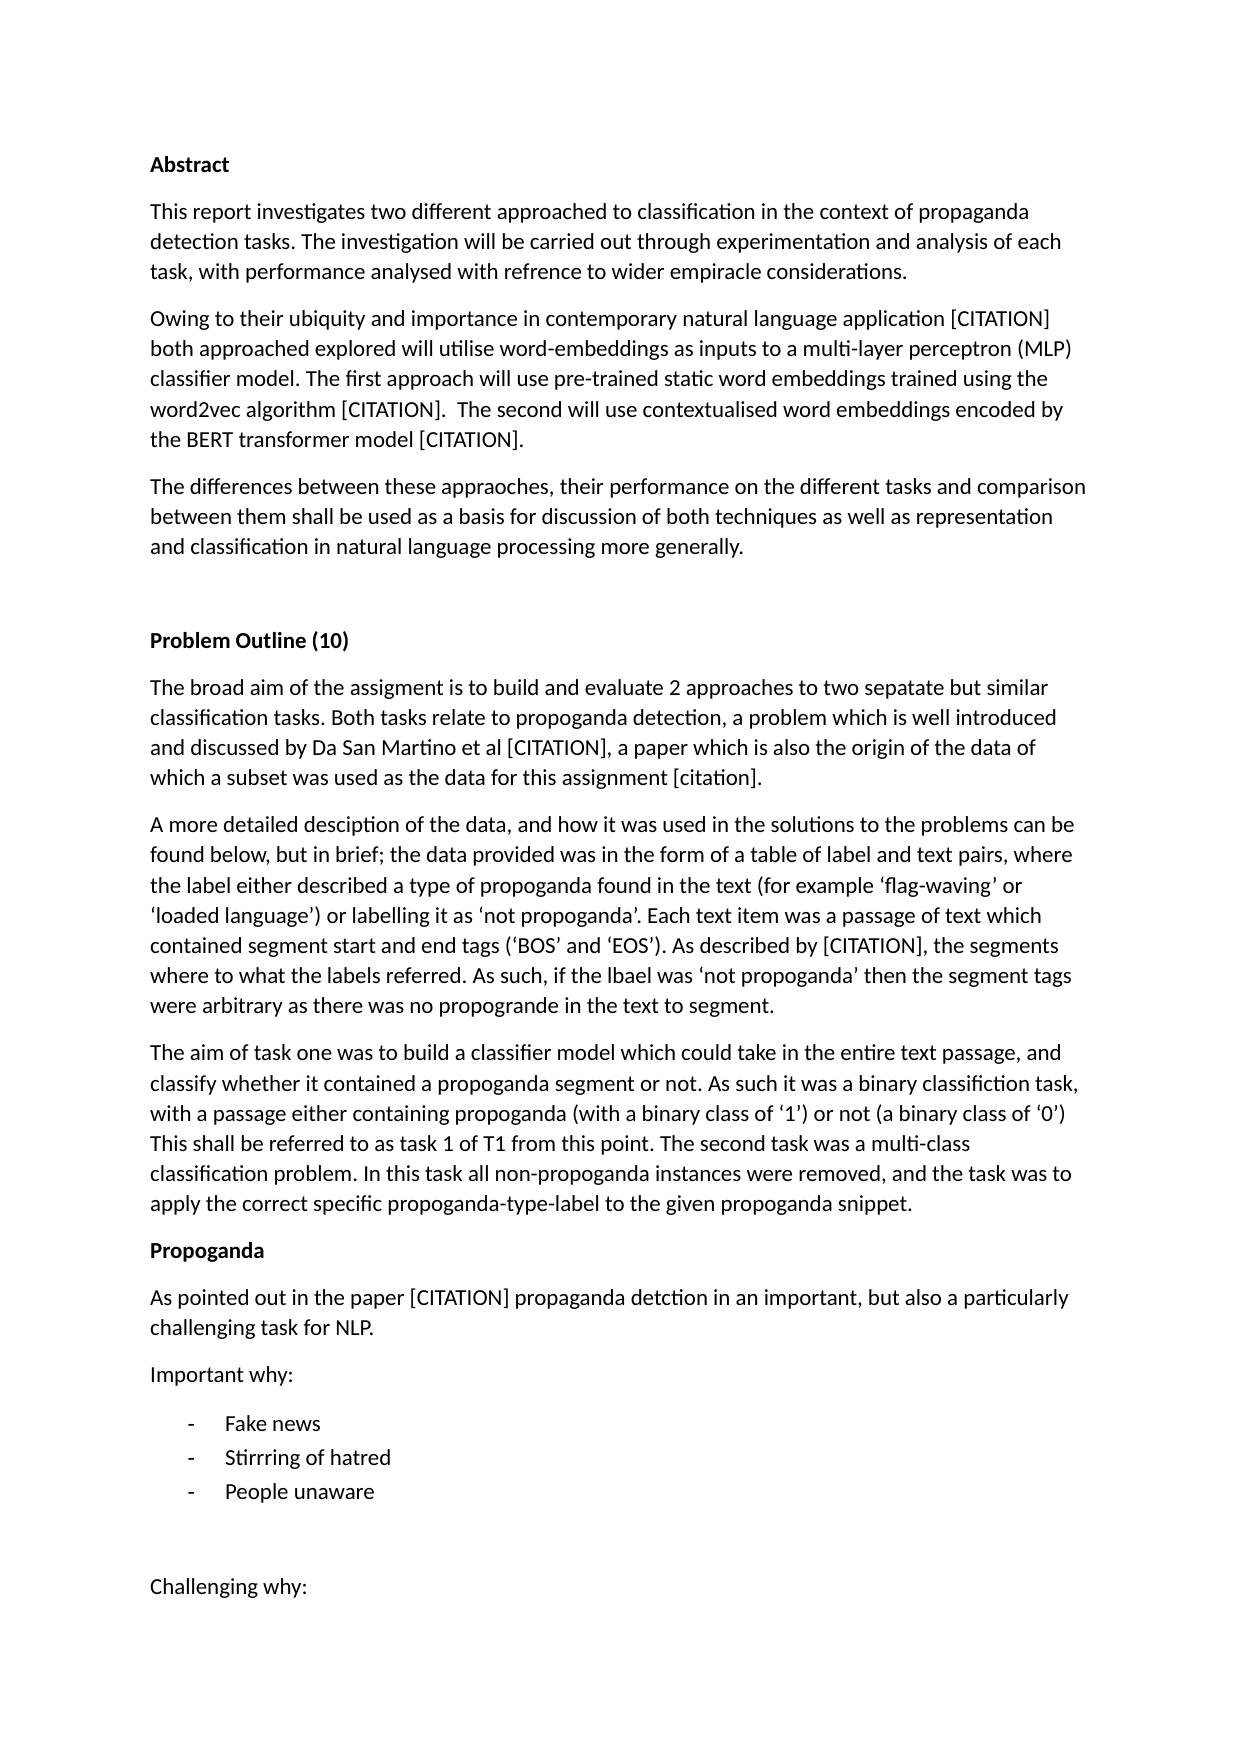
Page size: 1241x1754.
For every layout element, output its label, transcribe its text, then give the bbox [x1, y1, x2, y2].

text The aim of task one was to build a classifier model which could take in the entire text passage, and classify whether it contained a propoganda segment or not. As such it was a binary classifiction task, with a passage either containing propoganda (with a binary class of ‘1’) or not (a binary class of ‘0’) This shall be referred to as task 1 of T1 from this point. The second task was a multi-class classification problem. In this task all non-propoganda instances were removed, and the task was to apply the correct specific propoganda-type-label to the given propoganda snippet. [150, 1038, 1090, 1218]
text Challenging why: [150, 1572, 1090, 1600]
text The broad aim of the assigment is to build and evaluate 2 approaches to two sepatate but similar classification tasks. Both tasks relate to propoganda detection, a problem which is well introduced and discussed by Da San Martino et al [CITATION], a paper which is also the origin of the data of which a subset was used as the data for this assignment [citation]. [150, 673, 1090, 792]
text Owing to their ubiquity and importance in contemporary natural language application [CITATION] both approached explored will utilise word-embeddings as inputs to a multi-layer perceptron (MLP) classifier model. The first approach will use pre-trained static word embeddings trained using the word2vec algorithm [CITATION]. The second will use contextualised word embeddings encoded by the BERT transformer model [CITATION]. [150, 304, 1090, 453]
text As pointed out in the paper [CITATION] propaganda detction in an important, but also a particularly challenging task for NLP. [150, 1283, 1090, 1342]
text Propoganda [150, 1236, 1090, 1264]
list Stirrring of hatred [187, 1441, 1090, 1472]
list Fake news [187, 1407, 1090, 1438]
text This report investigates two different approached to classification in the context of propaganda detection tasks. The investigation will be carried out through experimentation and analysis of each task, with performance analysed with refrence to wider empiracle considerations. [150, 197, 1090, 285]
text The differences between these appraoches, their performance on the different tasks and comparison between them shall be used as a basis for discussion of both techniques as well as representation and classification in natural language processing more generally. [150, 472, 1090, 560]
list People unaware [187, 1475, 1090, 1506]
text Abstract [150, 150, 1090, 178]
text Problem Outline (10) [150, 626, 1090, 654]
text A more detailed desciption of the data, and how it was used in the solutions to the problems can be found below, but in brief; the data provided was in the form of a table of label and text pairs, where the label either described a type of propoganda found in the text (for example ‘flag-waving’ or ‘loaded language’) or labelling it as ‘not propoganda’. Each text item was a passage of text which contained segment start and end tags (‘BOS’ and ‘EOS’). As described by [CITATION], the segments where to what the labels referred. As such, if the lbael was ‘not propoganda’ then the segment tags were arbitrary as there was no propogrande in the text to segment. [150, 810, 1090, 1020]
text Important why: [150, 1360, 1090, 1388]
